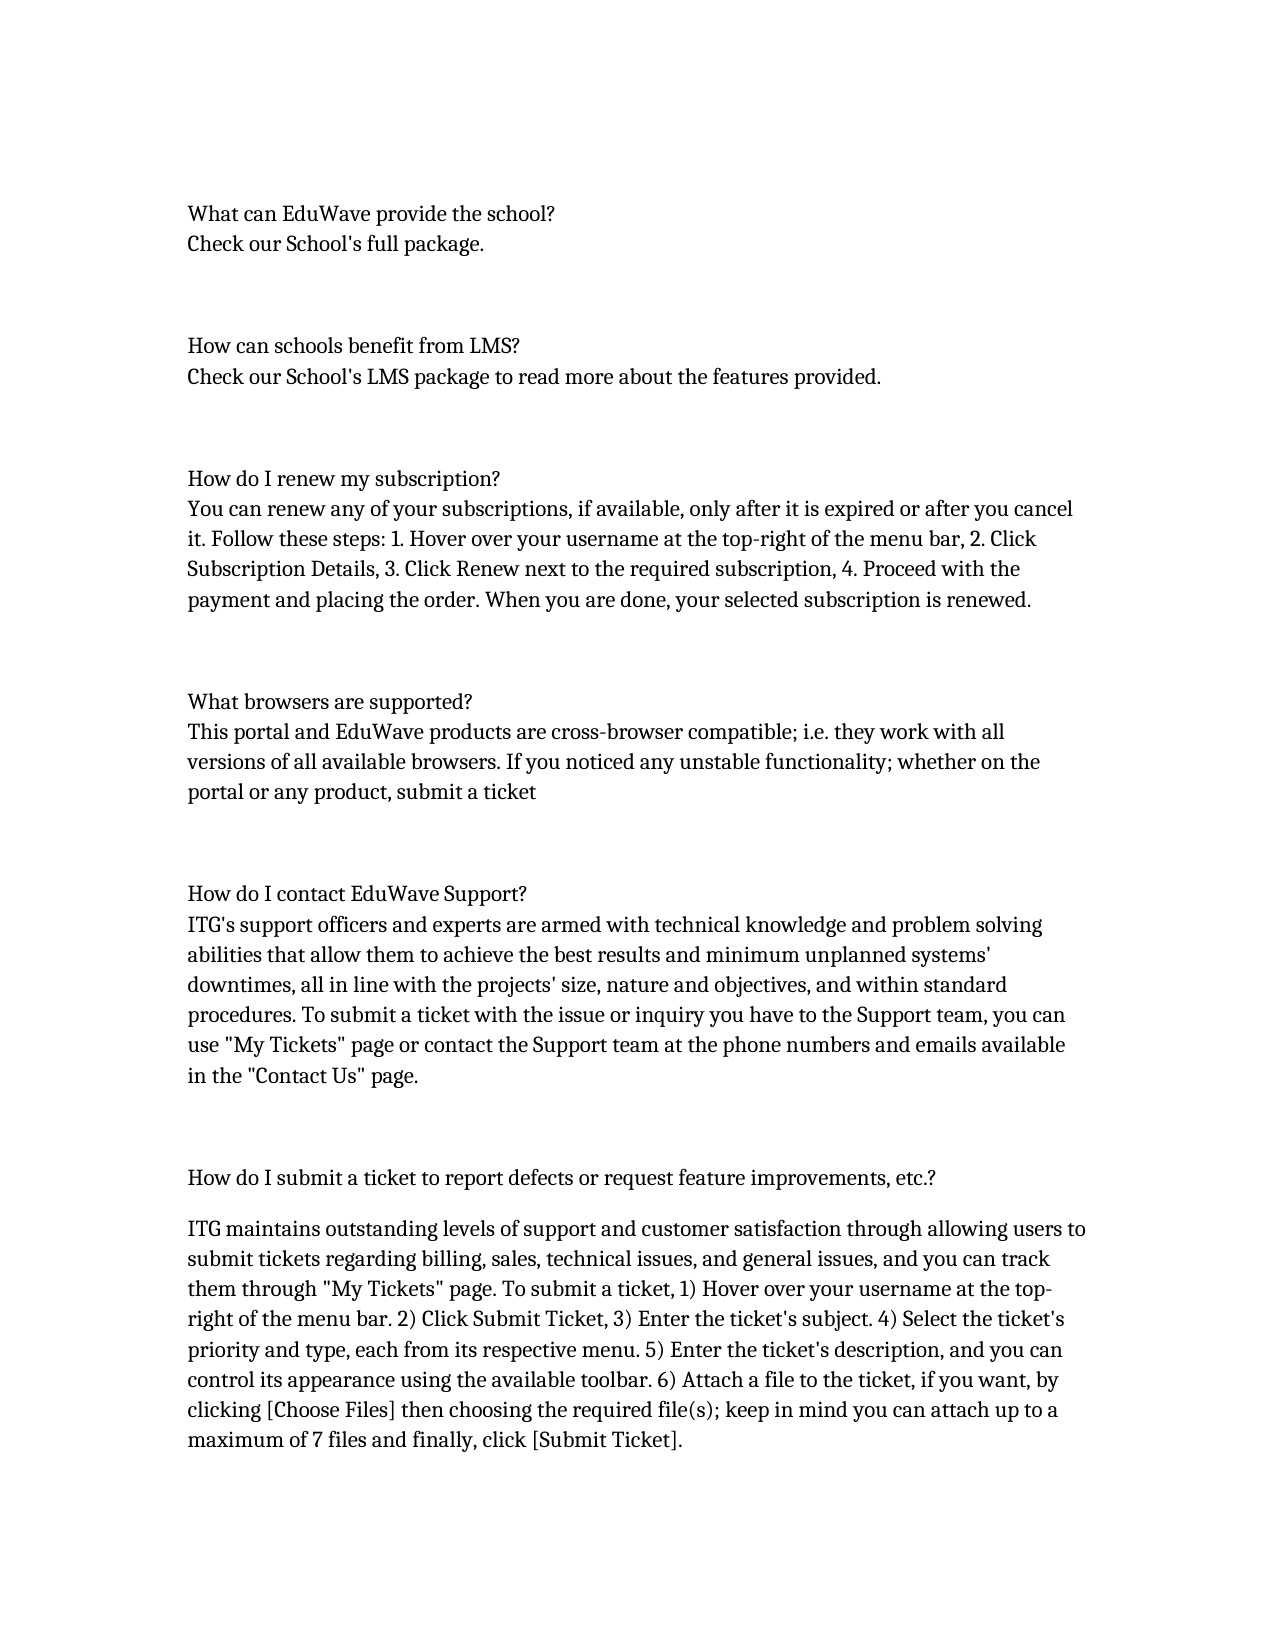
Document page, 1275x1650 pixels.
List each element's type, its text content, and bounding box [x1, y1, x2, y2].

text How do I renew my subscription? You can renew any of your subscriptions, if available, only after it is expired or after you cancel it. Follow these steps: 1. Hover over your username at the top-right of the menu bar, 2. Click Subscription Details, 3. Click Renew next to the required subscription, 4. Proceed with the payment and placing the order. When you are done, your selected subscription is renewed. [187, 466, 1087, 613]
text How can schools benefit from LMS? Check our School's LMS package to read more about the features provided. [187, 333, 1087, 390]
text ITG maintains outstanding levels of support and customer satisfaction through allowing users to submit tickets regarding billing, sales, technical issues, and general issues, and you can track them through "My Tickets" page. To submit a ticket, 1) Hover over your username at the top-right of the menu bar. 2) Click Submit Ticket, 3) Enter the ticket's subject. 4) Select the ticket's priority and type, each from its respective menu. 5) Enter the ticket's description, and you can control its appearance using the available toolbar. 6) Attach a file to the ticket, if you want, by clicking [Choose Files] then choosing the required file(s); keep in mind you can attach up to a maximum of 7 files and finally, click [Submit Ticket]. [187, 1216, 1087, 1453]
text What can EduWave provide the school? Check our School's full package. [187, 201, 1087, 258]
text What browsers are supported? This portal and EduWave products are cross-browser compatible; i.e. they work with all versions of all available browsers. If you noticed any unstable functionality; whether on the portal or any product, submit a ticket [187, 688, 1087, 806]
text How do I contact EduWave Support? ITG's support officers and experts are armed with technical knowledge and problem solving abilities that allow them to achieve the best results and minimum unplanned systems' downtimes, all in line with the projects' size, nature and objectives, and within standard procedures. To submit a ticket with the issue or inquiry you have to the Support team, you can use "My Tickets" page or contact the Support team at the phone numbers and emails available in the "Contact Us" page. [187, 881, 1087, 1089]
text How do I submit a ticket to report defects or request feature improvements, etc.? [187, 1164, 1087, 1191]
